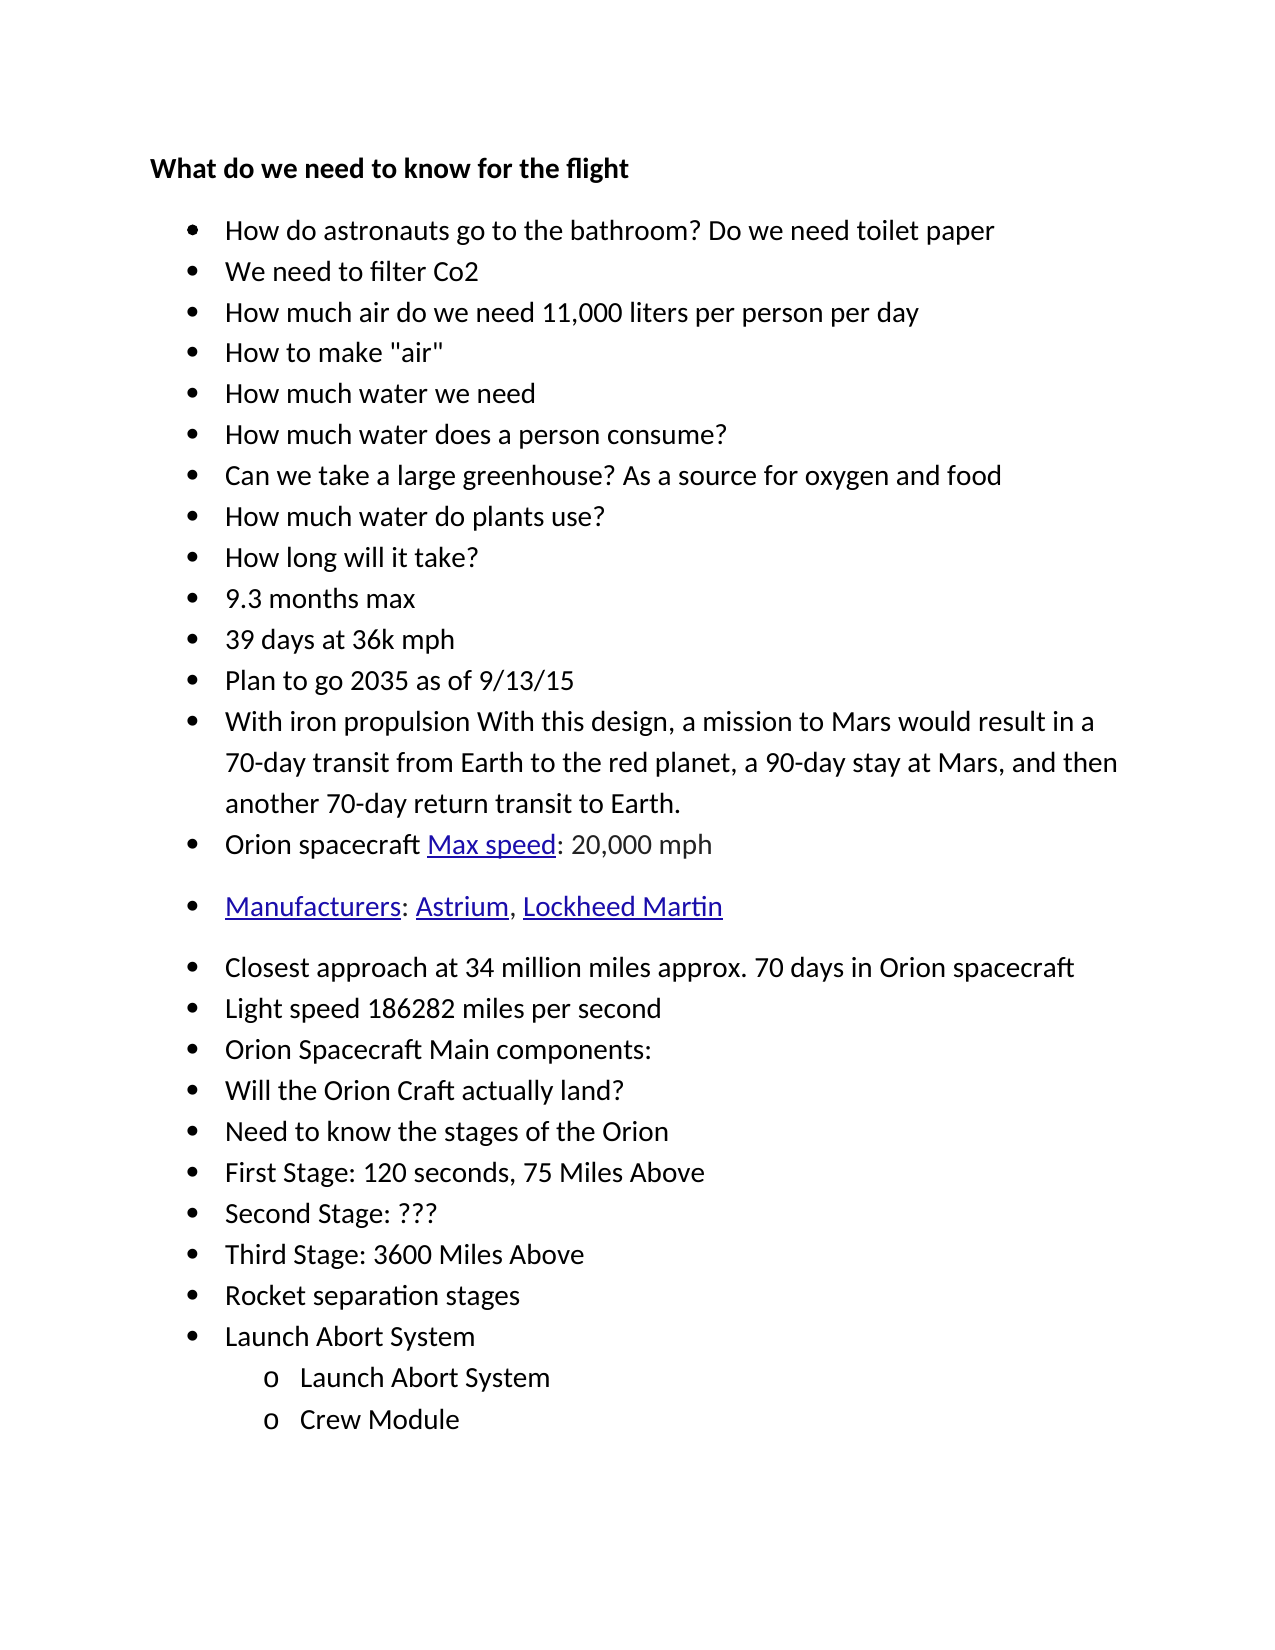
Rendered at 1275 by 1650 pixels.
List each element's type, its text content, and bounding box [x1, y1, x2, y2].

list Launch Abort System [262, 1359, 1125, 1396]
list How long will it take? [187, 539, 1125, 575]
list We need to filter Co2 [187, 253, 1125, 288]
list Second Stage: ??? [187, 1195, 1125, 1231]
list How much water does a person consume? [187, 416, 1125, 452]
list Third Stage: 3600 Miles Above [187, 1236, 1125, 1272]
list How much air do we need 11,000 liters per person per day [187, 294, 1125, 329]
list 9.3 months max [187, 580, 1125, 616]
list With iron propulsion With this design, a mission to Mars would result in a 70-day transit from Earth to the red planet, a 90-day stay at Mars, and then another 70-day return transit to Earth. [187, 703, 1125, 821]
list How do astronauts go to the bathroom? Do we need toilet paper [187, 212, 1125, 247]
list Rocket separation stages [187, 1277, 1125, 1312]
text What do we need to know for the flight [150, 150, 1125, 186]
list First Stage: 120 seconds, 75 Miles Above [187, 1154, 1125, 1190]
list How much water do plants use? [187, 498, 1125, 534]
list How much water we need [187, 376, 1125, 411]
list Orion spacecraft Max speed: 20,000 mph [187, 826, 1125, 861]
list Crew Module [262, 1401, 1125, 1438]
list 39 days at 36k mph [187, 621, 1125, 657]
list Plan to go 2035 as of 9/13/15 [187, 662, 1125, 698]
list Closest approach at 34 million miles approx. 70 days in Orion spacecraft [187, 949, 1125, 985]
list Launch Abort System [187, 1318, 1125, 1353]
list Manufacturers: Astrium, Lockheed Martin [187, 888, 1125, 923]
list Orion Spacecraft Main components: [187, 1031, 1125, 1067]
list Can we take a large greenhouse? As a source for oxygen and food [187, 457, 1125, 493]
list Light speed 186282 miles per second [187, 990, 1125, 1026]
list Will the Orion Craft actually land? [187, 1072, 1125, 1108]
list Need to know the stages of the Orion [187, 1113, 1125, 1149]
list How to make "air" [187, 334, 1125, 370]
